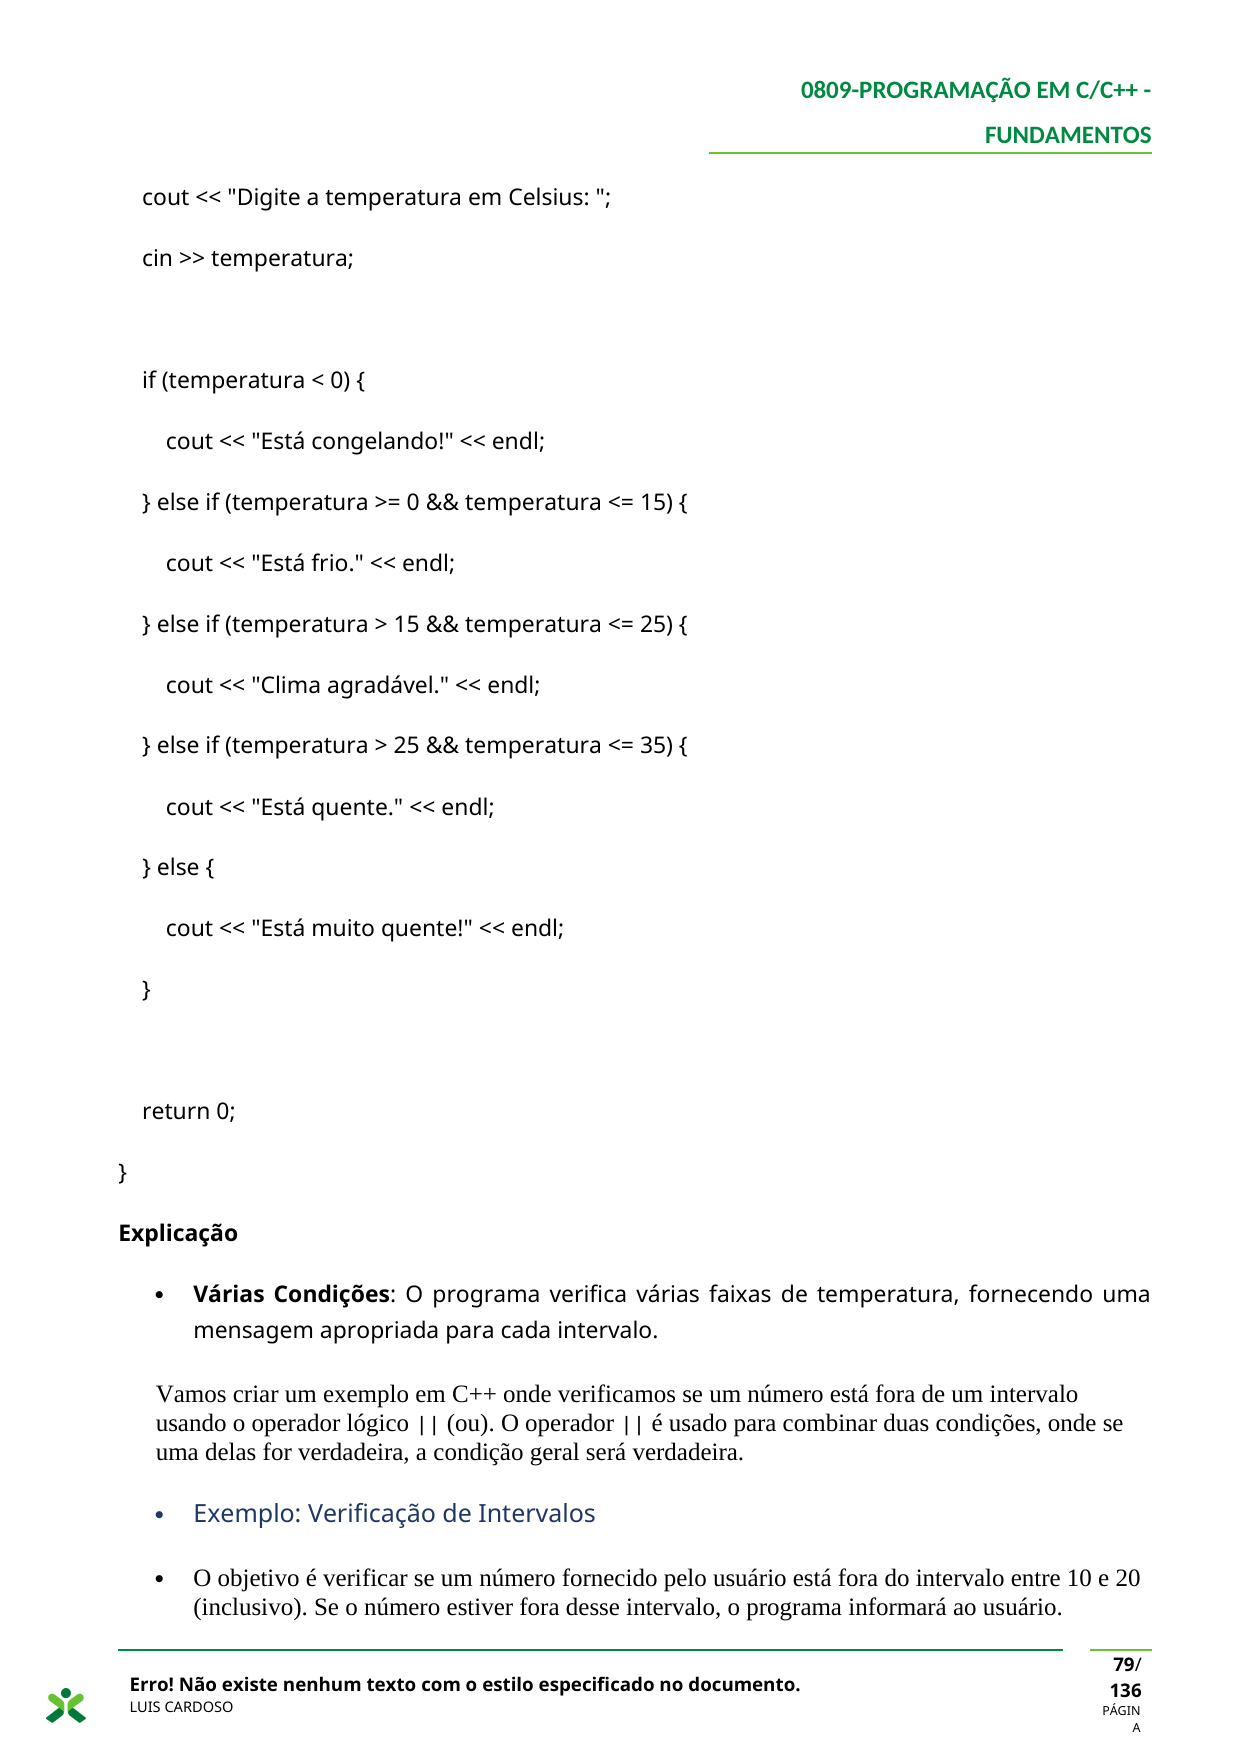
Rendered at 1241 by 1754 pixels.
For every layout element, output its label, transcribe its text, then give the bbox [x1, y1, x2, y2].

list Várias Condições: O programa verifica várias faixas de temperatura, fornecendo uma mensagem apropriada para cada intervalo. [156, 1278, 1152, 1345]
text } [118, 973, 1152, 1004]
picture [46, 1688, 87, 1725]
text cout << "Digite a temperatura em Celsius: "; [118, 181, 1152, 212]
text return 0; [118, 1095, 1152, 1126]
text cout << "Clima agradável." << endl; [118, 668, 1152, 700]
text cout << "Está frio." << endl; [118, 547, 1152, 578]
subtitle Exemplo: Verificação de Intervalos [156, 1495, 1152, 1529]
text cout << "Está quente." << endl; [118, 790, 1152, 822]
text Explicação [118, 1217, 1152, 1248]
text if (temperatura < 0) { [118, 364, 1152, 395]
text cin >> temperatura; [118, 242, 1152, 273]
text } else { [118, 851, 1152, 883]
list O objetivo é verificar se um número fornecido pelo usuário está fora do intervalo entre 10 e 20 (inclusivo). Se o número estiver fora desse intervalo, o programa informará ao usuário. [156, 1563, 1152, 1621]
text } else if (temperatura >= 0 && temperatura <= 15) { [118, 486, 1152, 517]
text } else if (temperatura > 25 && temperatura <= 35) { [118, 729, 1152, 761]
text Vamos criar um exemplo em C++ onde verificamos se um número está fora de um intervalo usando o operador lógico || (ou). O operador || é usado para combinar duas condições, onde se uma delas for verdadeira, a condição geral será verdadeira. [156, 1379, 1152, 1466]
text } else if (temperatura > 15 && temperatura <= 25) { [118, 608, 1152, 639]
text cout << "Está muito quente!" << endl; [118, 912, 1152, 943]
text } [118, 1156, 1152, 1187]
text cout << "Está congelando!" << endl; [118, 425, 1152, 456]
